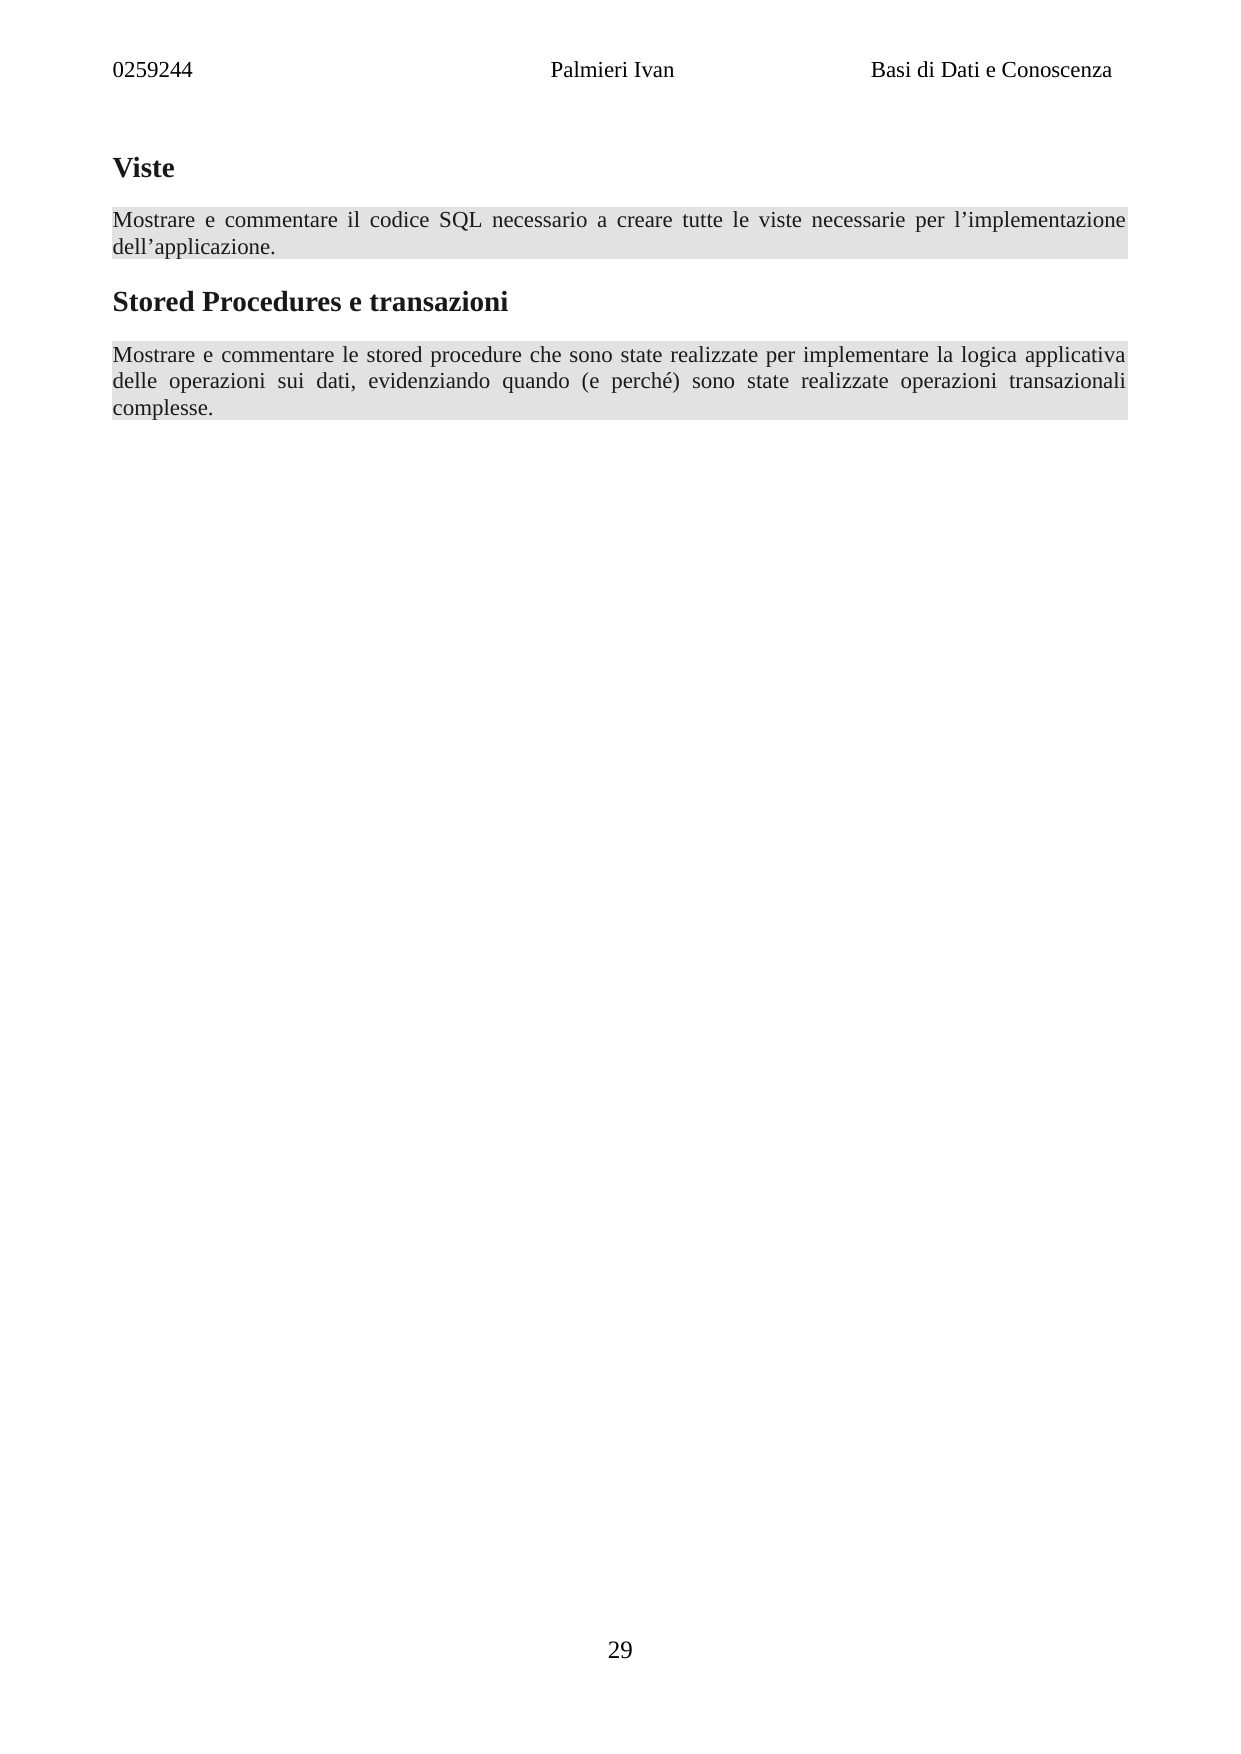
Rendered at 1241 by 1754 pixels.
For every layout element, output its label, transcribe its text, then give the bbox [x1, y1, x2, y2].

subtitle Stored Procedures e transazioni [112, 284, 1128, 318]
text Mostrare e commentare le stored procedure che sono state realizzate per implementare la logica applicativa delle operazioni sui dati, evidenziando quando (e perché) sono state realizzate operazioni transazionali complesse. [112, 341, 1128, 420]
subtitle Viste [112, 150, 1128, 183]
text Mostrare e commentare il codice SQL necessario a creare tutte le viste necessarie per l’implementazione dell’applicazione. [112, 207, 1128, 259]
